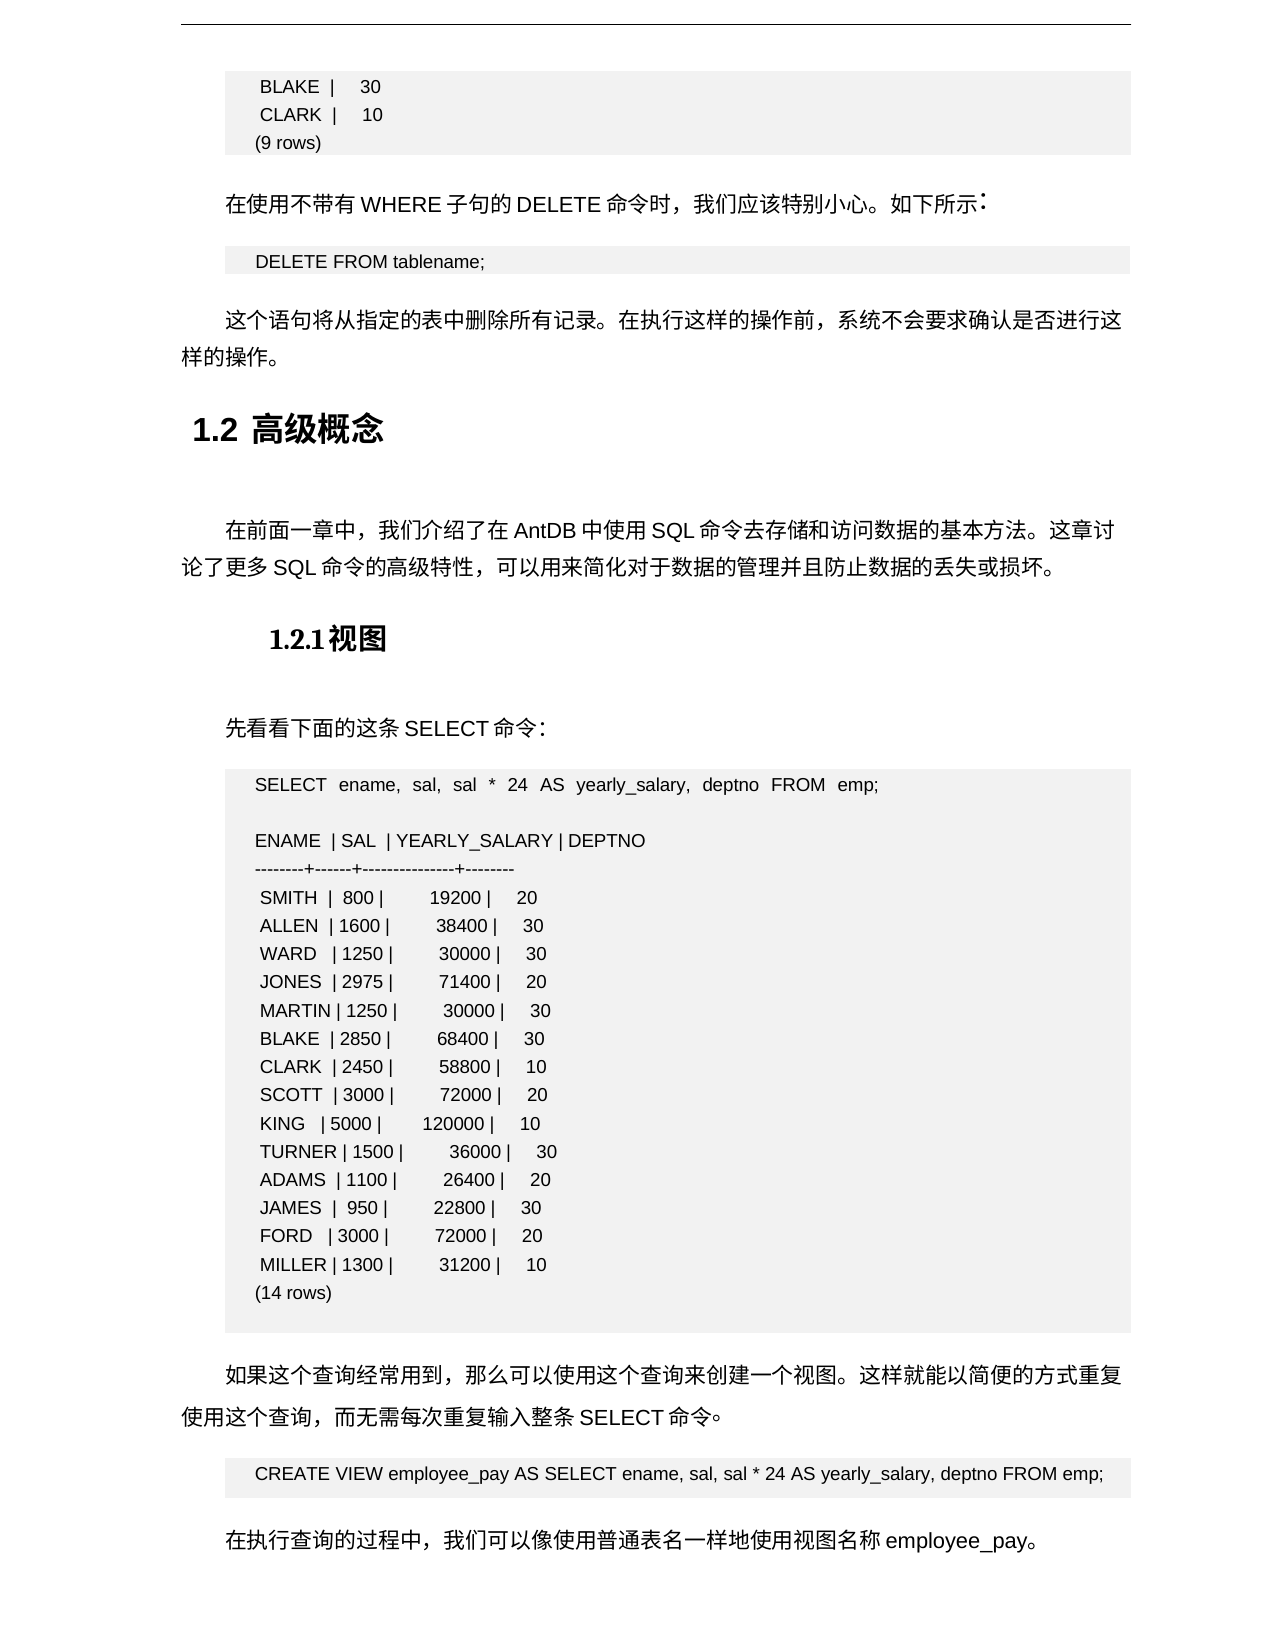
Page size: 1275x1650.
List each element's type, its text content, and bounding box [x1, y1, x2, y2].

text 在执行查询的过程中，我们可以像使用普通表名一样地使用视图名称employee_pay。 [181, 1523, 1131, 1555]
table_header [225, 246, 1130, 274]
text 在使用不带有WHERE子句的DELETE命令时，我们应该特别小心。如下所示： [181, 180, 1131, 219]
text 如果这个查询经常用到，那么可以使用这个查询来创建一个视图。这样就能以简便的方式重复使用这个查询，而无需每次重复输入整条SELECT命令。 [181, 1358, 1131, 1431]
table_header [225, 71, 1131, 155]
text 这个语句将从指定的表中删除所有记录。在执行这样的操作前，系统不会要求确认是否进行这样的操作。 [181, 303, 1131, 371]
text 在前面一章中，我们介绍了在AntDB中使用SQL命令去存储和访问数据的基本方法。这章讨论了更多SQL命令的高级特性，可以用来简化对于数据的管理并且防止数据的丢失或损坏。 [181, 513, 1131, 581]
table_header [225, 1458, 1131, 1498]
subtitle 视图 [270, 615, 1131, 658]
text 先看看下面的这条SELECT命令： [181, 711, 1131, 743]
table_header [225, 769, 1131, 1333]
subtitle 高级概念 [192, 403, 1131, 451]
